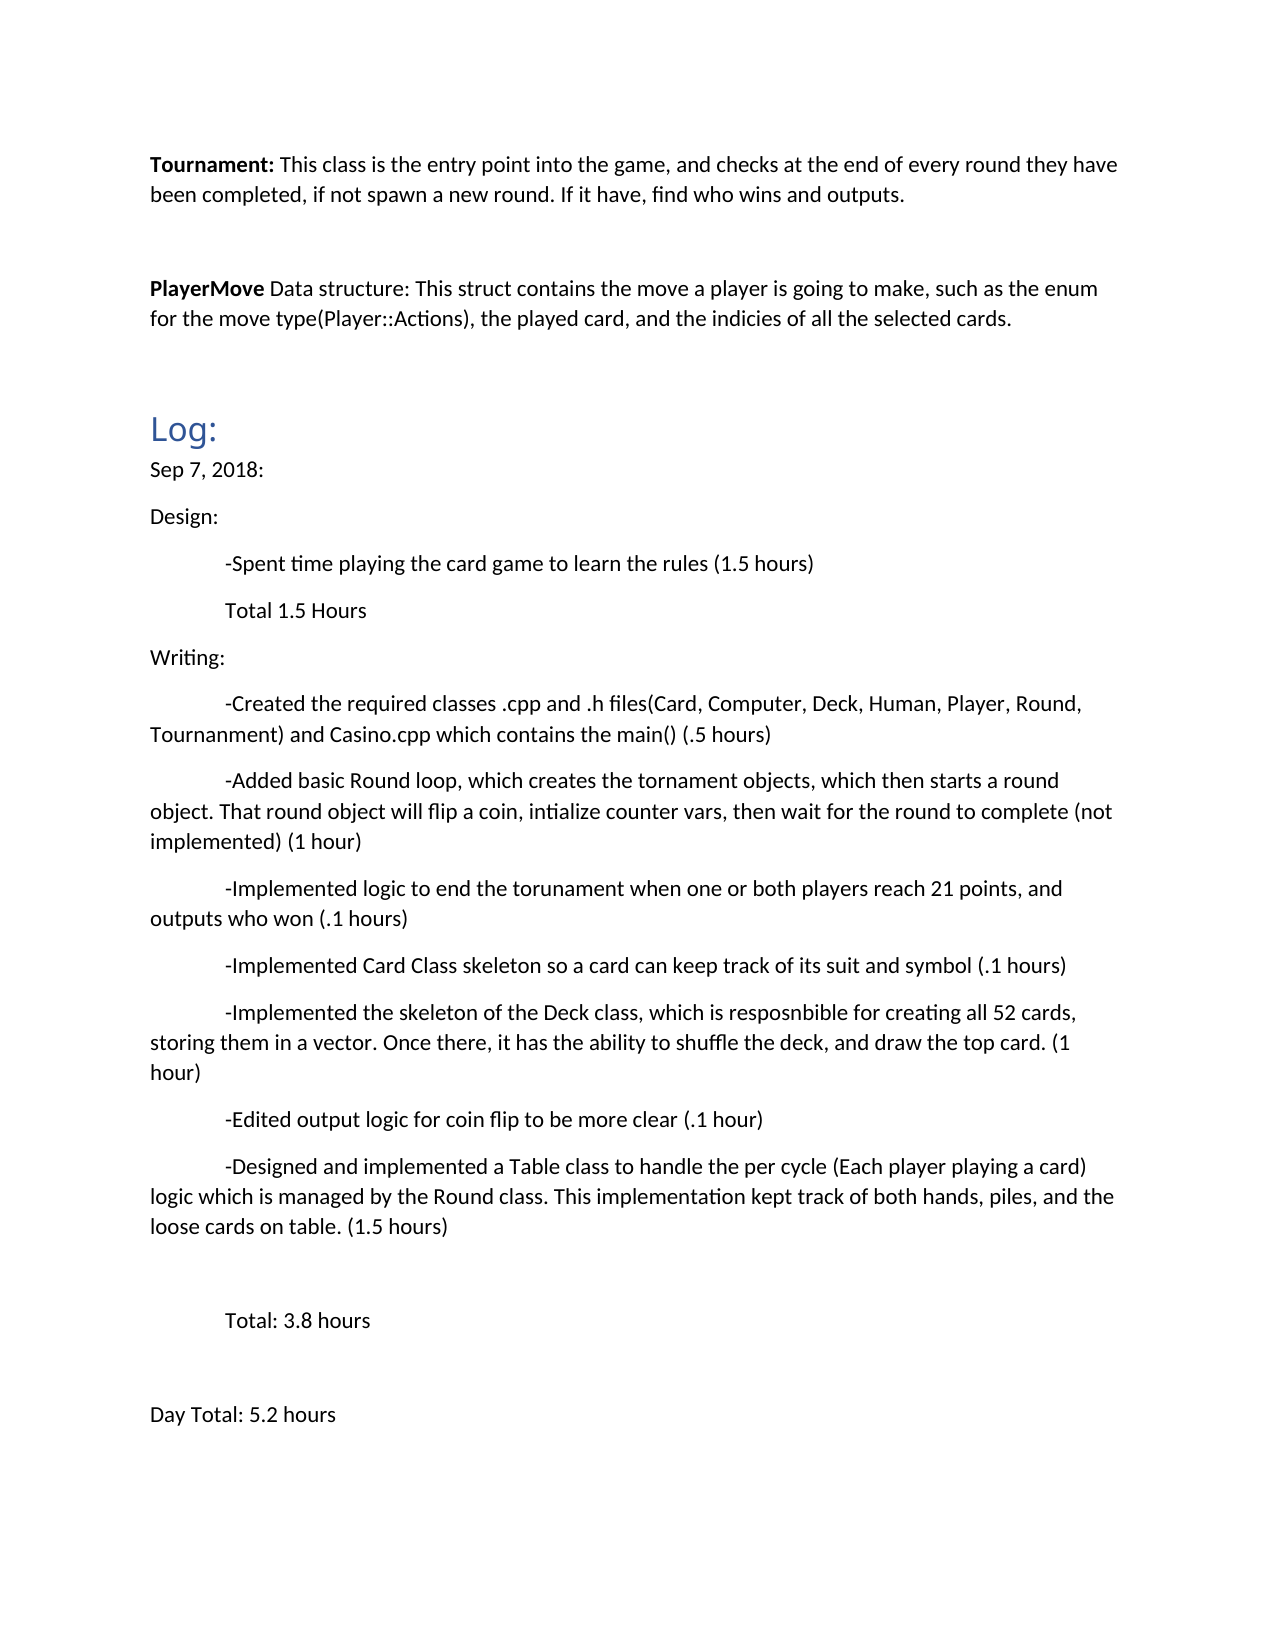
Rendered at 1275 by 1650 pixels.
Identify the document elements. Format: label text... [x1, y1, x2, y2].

text -Implemented the skeleton of the Deck class, which is resposnbible for creating all 52 cards, storing them in a vector. Once there, it has the ability to shuffle the deck, and draw the top card. (1 hour) [150, 998, 1125, 1086]
text -Designed and implemented a Table class to handle the per cycle (Each player playing a card) logic which is managed by the Round class. This implementation kept track of both hands, piles, and the loose cards on table. (1.5 hours) [150, 1152, 1125, 1241]
subtitle Log: [150, 406, 1125, 452]
text Design: [150, 502, 1125, 530]
text Day Total: 5.2 hours [150, 1400, 1125, 1428]
text -Implemented logic to end the torunament when one or both players reach 21 points, and outputs who won (.1 hours) [150, 874, 1125, 932]
text Total: 3.8 hours [150, 1306, 1125, 1334]
text -Spent time playing the card game to learn the rules (1.5 hours) [150, 549, 1125, 577]
text PlayerMove Data structure: This struct contains the move a player is going to make, such as the enum for the move type(Player::Actions), the played card, and the indicies of all the selected cards. [150, 274, 1125, 332]
text -Edited output logic for coin flip to be more clear (.1 hour) [150, 1105, 1125, 1133]
text Tournament: This class is the entry point into the game, and checks at the end of every round they have been completed, if not spawn a new round. If it have, find who wins and outputs. [150, 150, 1125, 208]
text -Added basic Round loop, which creates the tornament objects, which then starts a round object. That round object will flip a coin, intialize counter vars, then wait for the round to complete (not implemented) (1 hour) [150, 767, 1125, 855]
text Total 1.5 Hours [150, 596, 1125, 624]
text -Created the required classes .cpp and .h files(Card, Computer, Deck, Human, Player, Round, Tournanment) and Casino.cpp which contains the main() (.5 hours) [150, 689, 1125, 748]
text Sep 7, 2018: [150, 455, 1125, 483]
text Writing: [150, 643, 1125, 671]
text -Implemented Card Class skeleton so a card can keep track of its suit and symbol (.1 hours) [150, 951, 1125, 979]
